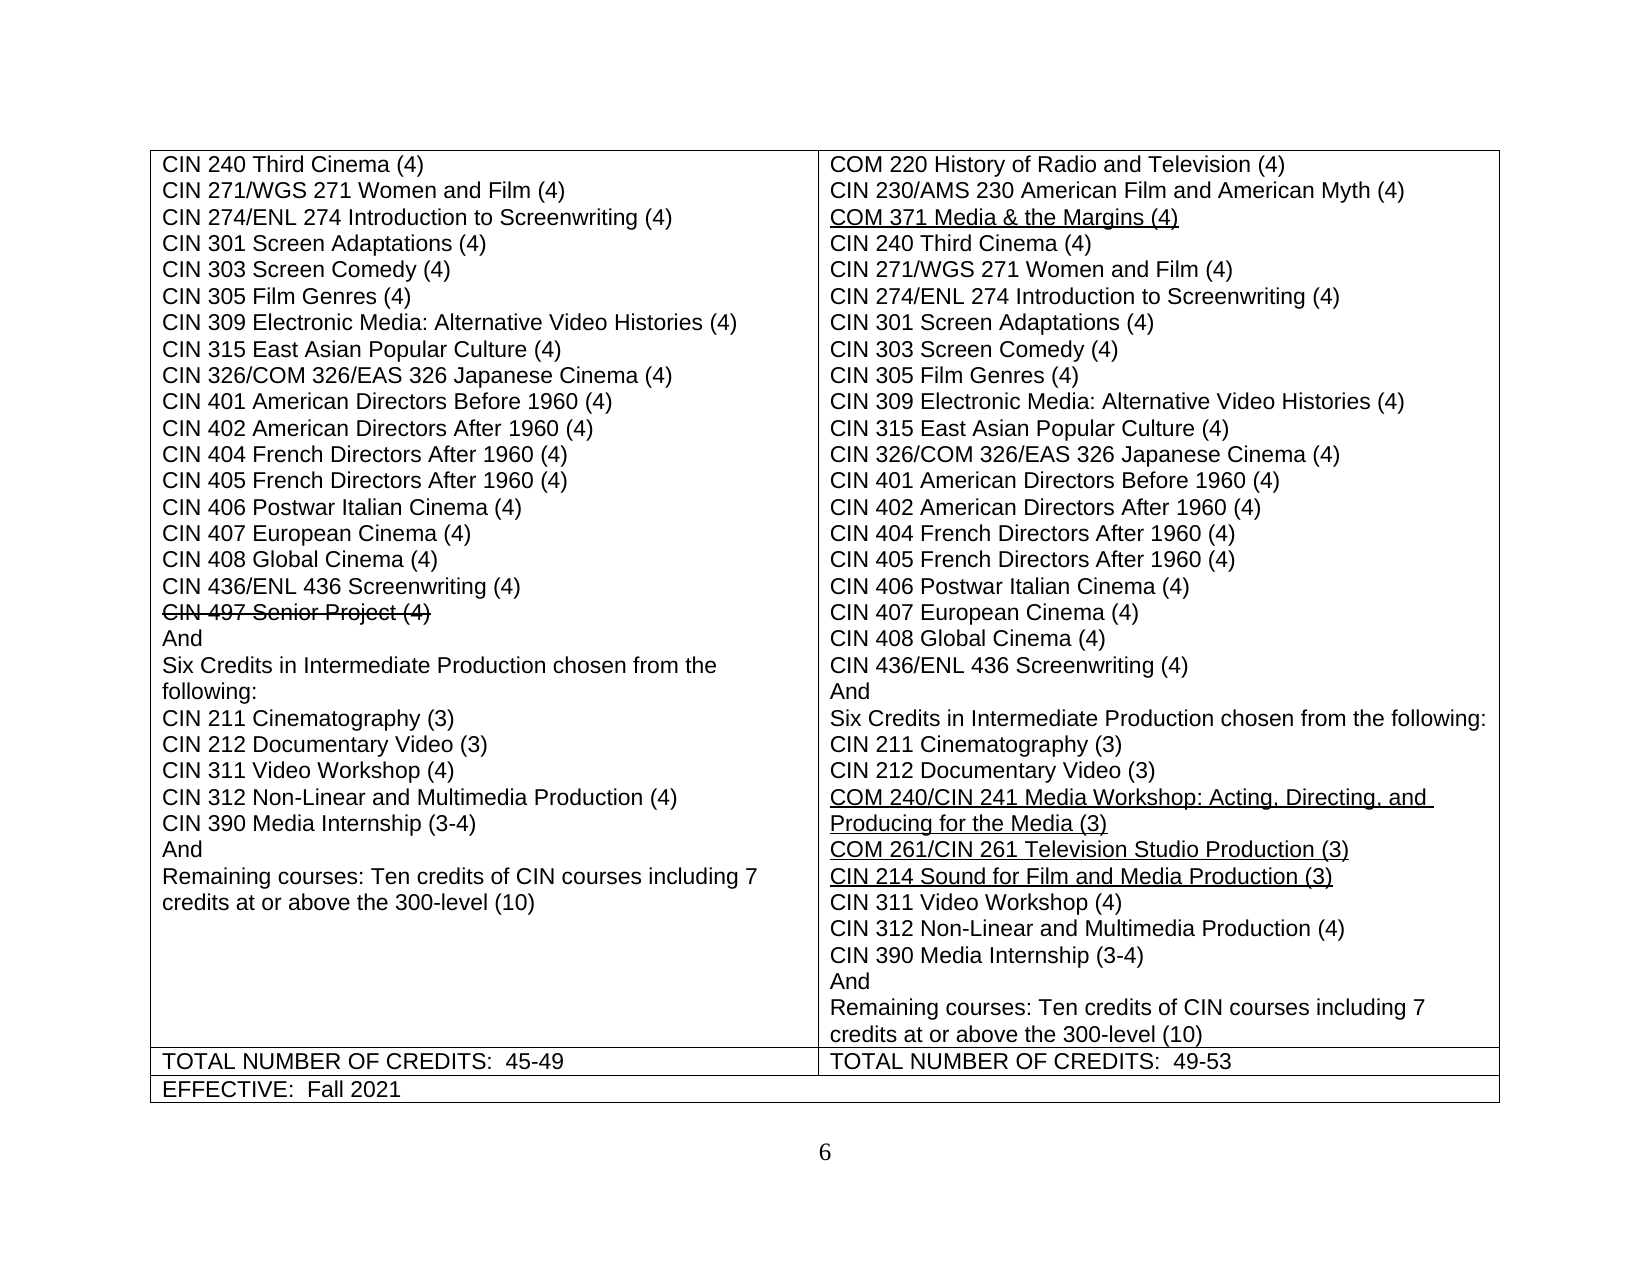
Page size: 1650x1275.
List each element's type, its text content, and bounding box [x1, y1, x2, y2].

table_cell TOTAL NUMBER OF CREDITS: 45-49 [151, 1048, 818, 1074]
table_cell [819, 151, 1499, 1047]
table_cell EFFECTIVE: [151, 1076, 1499, 1102]
table_cell TOTAL NUMBER OF CREDITS: 49-53 [819, 1048, 1499, 1074]
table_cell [151, 151, 818, 1047]
